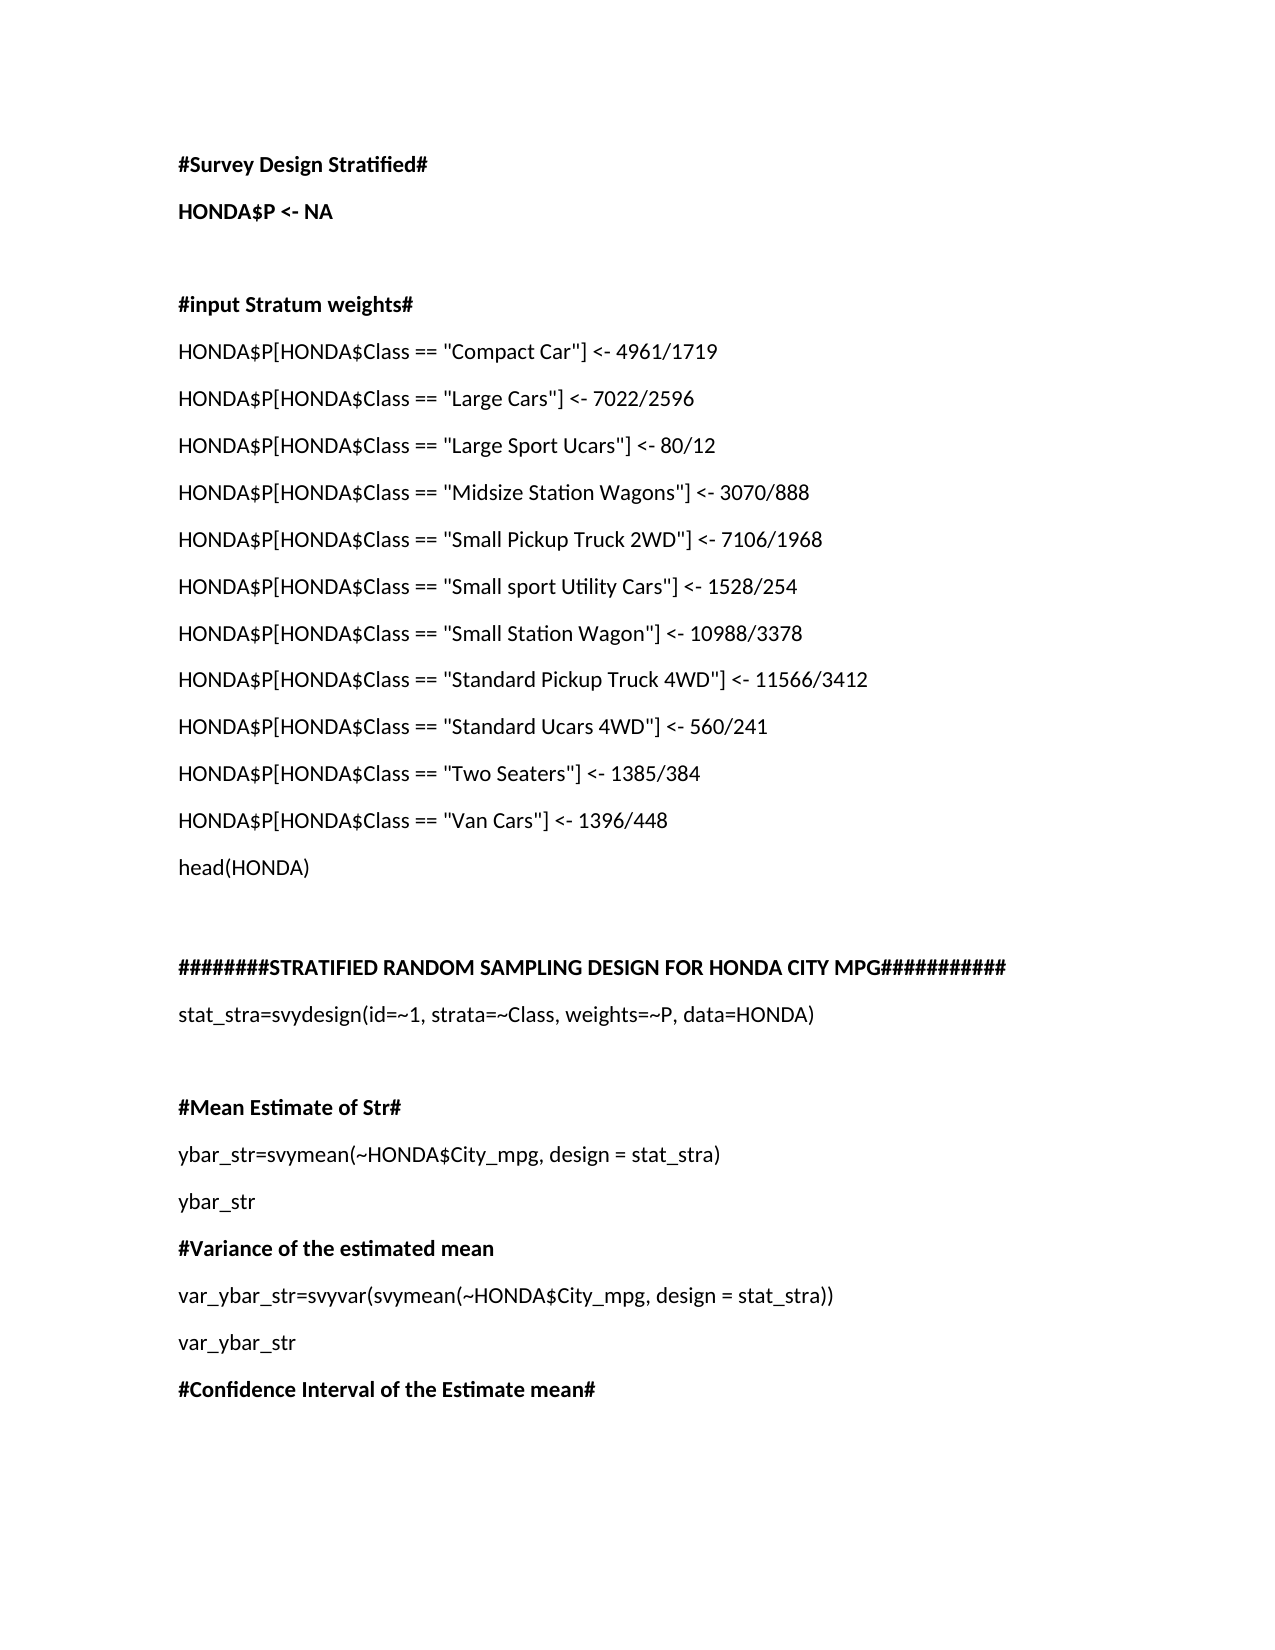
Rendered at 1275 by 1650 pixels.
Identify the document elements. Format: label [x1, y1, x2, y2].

table_header [150, 150, 1200, 1459]
